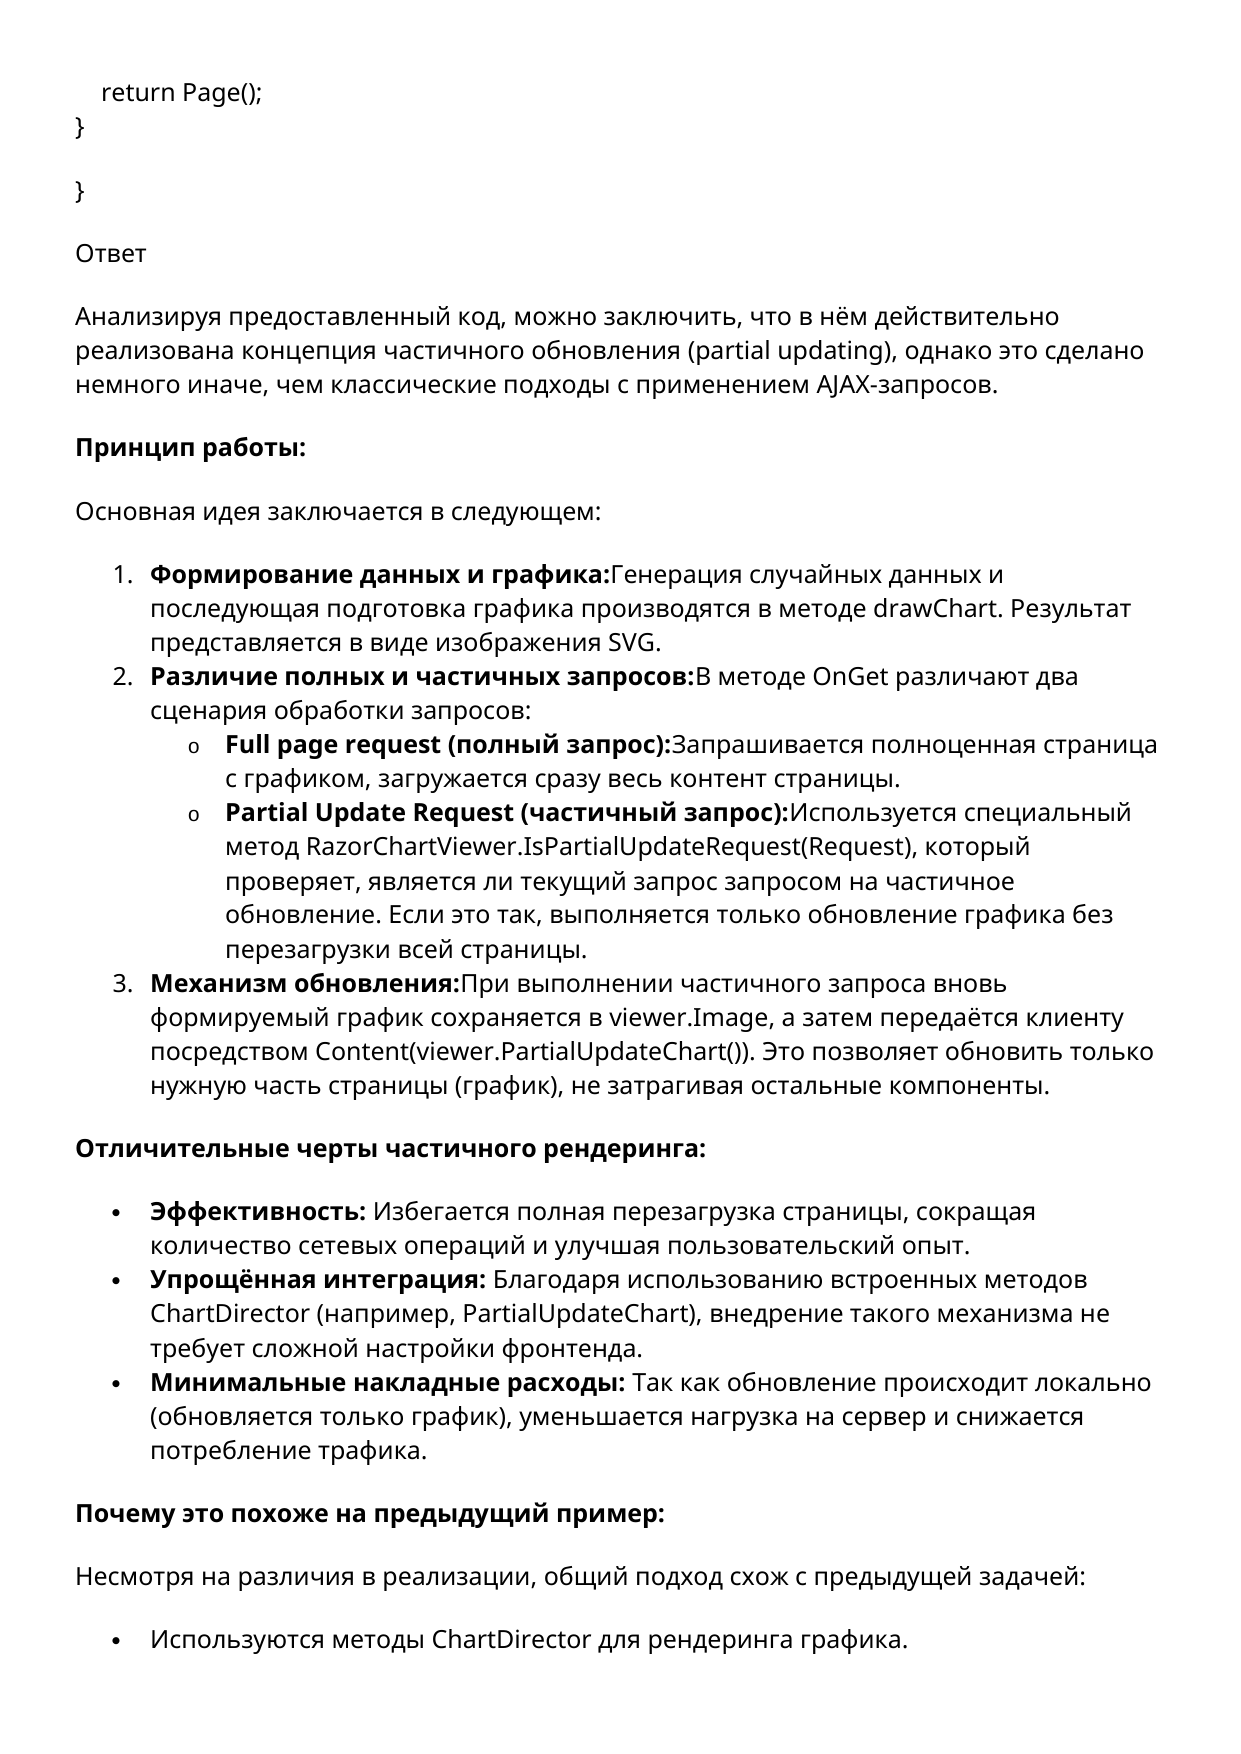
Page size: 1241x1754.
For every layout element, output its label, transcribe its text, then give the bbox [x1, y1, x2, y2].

list Full page request (полный запрос):Запрашивается полноценная страница с графиком, загружается сразу весь контент страницы. [187, 727, 1165, 795]
text Почему это похоже на предыдущий пример: [75, 1496, 1165, 1530]
text Анализируя предоставленный код, можно заключить, что в нём действительно реализована концепция частичного обновления (partial updating), однако это сделано немного иначе, чем классические подходы с применением AJAX-запросов. [75, 299, 1165, 401]
list Partial Update Request (частичный запрос):Используется специальный метод RazorChartViewer.IsPartialUpdateRequest(Request), который проверяет, является ли текущий запрос запросом на частичное обновление. Если это так, выполняется только обновление графика без перезагрузки всей страницы. [187, 795, 1165, 965]
text Несмотря на различия в реализации, общий подход схож с предыдущей задачей: [75, 1559, 1165, 1593]
text return Page(); [75, 75, 1165, 109]
list Упрощённая интеграция: Благодаря использованию встроенных методов ChartDirector (например, PartialUpdateChart), внедрение такого механизма не требует сложной настройки фронтенда. [112, 1262, 1165, 1364]
list Различие полных и частичных запросов:В методе OnGet различают два сценария обработки запросов: [112, 659, 1165, 727]
list Используются методы ChartDirector для рендеринга графика. [112, 1622, 1165, 1656]
text Принцип работы: [75, 430, 1165, 464]
text Ответ [75, 236, 1165, 269]
text } [75, 172, 1165, 206]
text Отличительные черты частичного рендеринга: [75, 1131, 1165, 1165]
list Формирование данных и графика:Генерация случайных данных и последующая подготовка графика производятся в методе drawChart. Результат представляется в виде изображения SVG. [112, 557, 1165, 659]
text Основная идея заключается в следующем: [75, 493, 1165, 527]
text } [75, 109, 1165, 143]
list Механизм обновления:При выполнении частичного запроса вновь формируемый график сохраняется в viewer.Image, а затем передаётся клиенту посредством Content(viewer.PartialUpdateChart()). Это позволяет обновить только нужную часть страницы (график), не затрагивая остальные компоненты. [112, 965, 1165, 1102]
list Эффективность: Избегается полная перезагрузка страницы, сокращая количество сетевых операций и улучшая пользовательский опыт. [112, 1194, 1165, 1262]
list Минимальные накладные расходы: Так как обновление происходит локально (обновляется только график), уменьшается нагрузка на сервер и снижается потребление трафика. [112, 1364, 1165, 1466]
